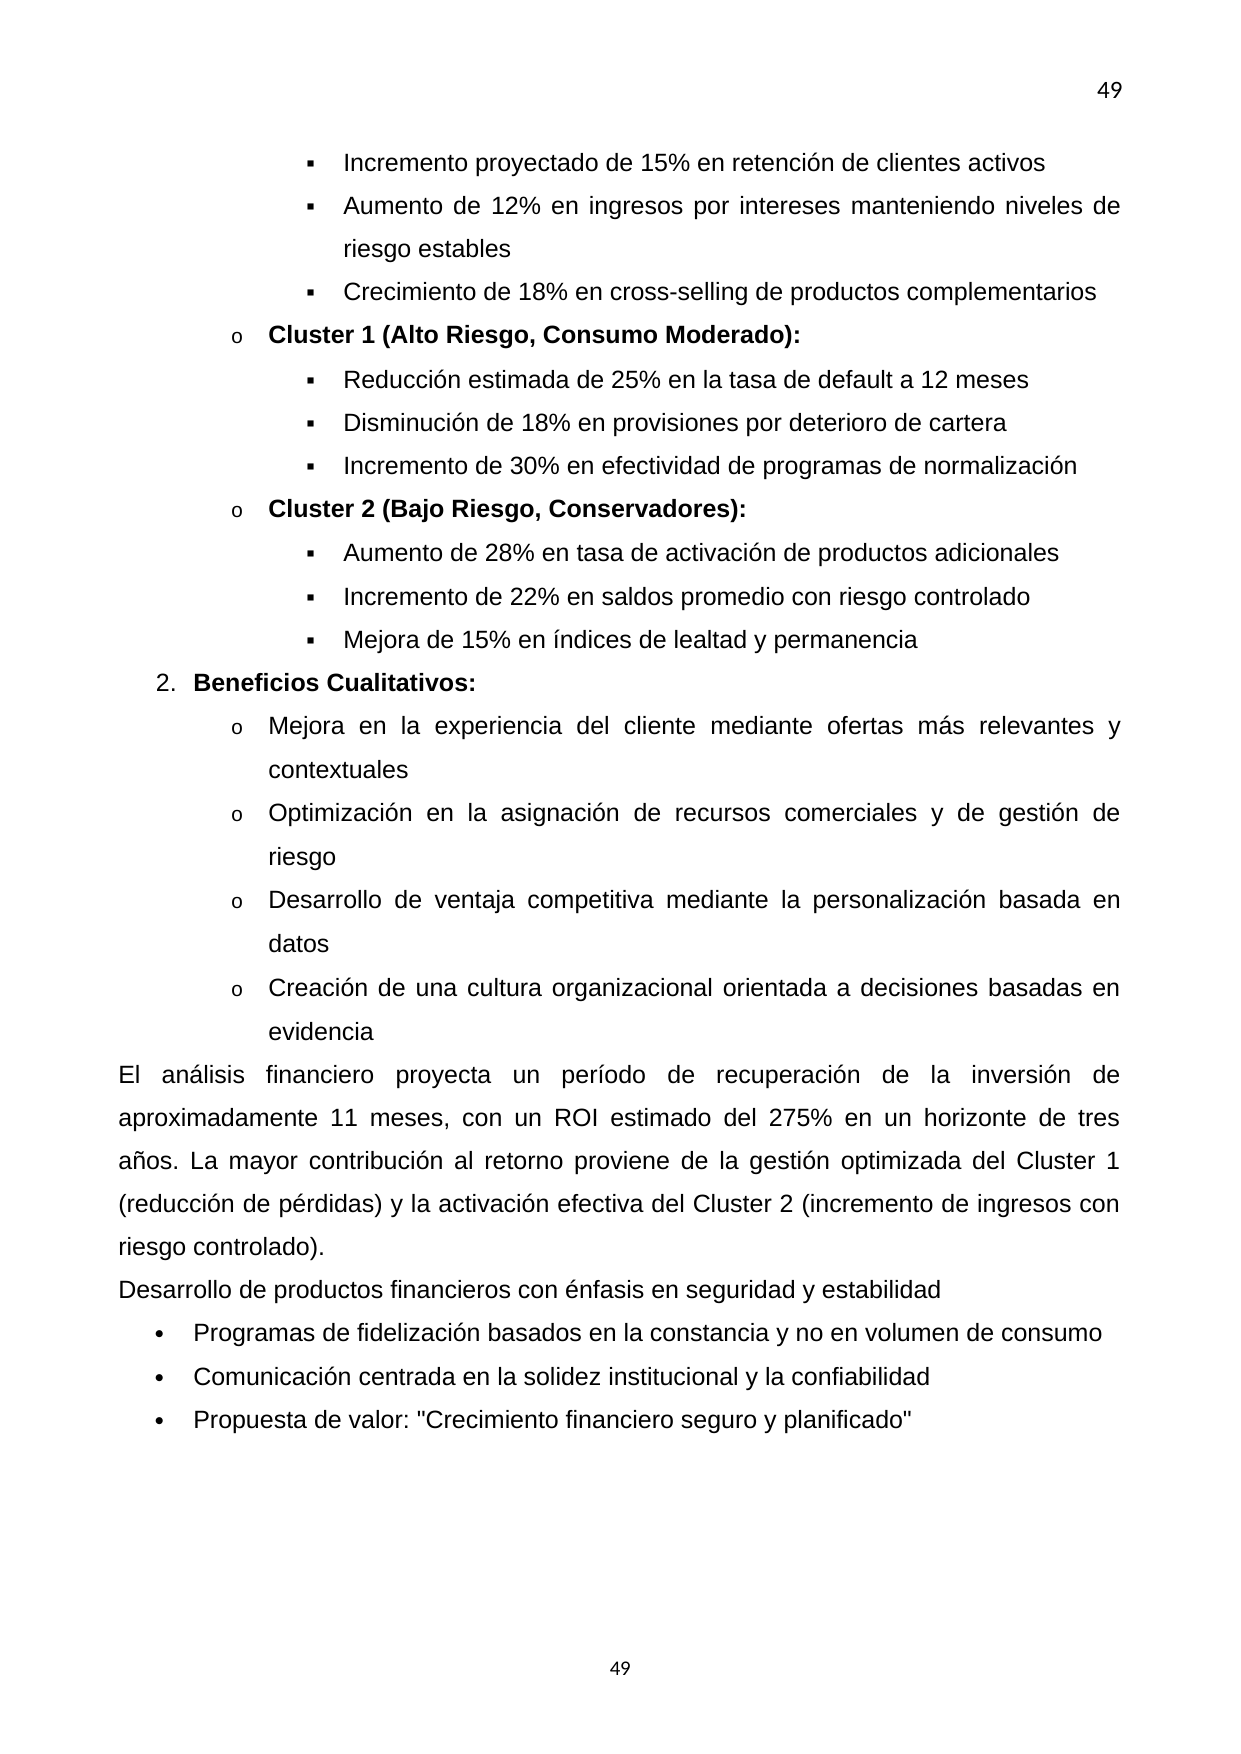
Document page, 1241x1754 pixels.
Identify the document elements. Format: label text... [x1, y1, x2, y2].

list Comunicación centrada en la solidez institucional y la confiabilidad [156, 1362, 1122, 1390]
list Mejora en la experiencia del cliente mediante ofertas más relevantes y contextuales [231, 711, 1122, 784]
list Crecimiento de 18% en cross-selling de productos complementarios [306, 277, 1122, 306]
text Desarrollo de productos financieros con énfasis en seguridad y estabilidad [118, 1275, 1122, 1304]
list Creación de una cultura organizacional orientada a decisiones basadas en evidencia [231, 972, 1122, 1045]
list Optimización en la asignación de recursos comerciales y de gestión de riesgo [231, 798, 1122, 871]
text El análisis financiero proyecta un período de recuperación de la inversión de aproximadamente 11 meses, con un ROI estimado del 275% en un horizonte de tres años. La mayor contribución al retorno proviene de la gestión optimizada del Cluster 1 (reducción de pérdidas) y la activación efectiva del Cluster 2 (incremento de ingresos con riesgo controlado). [118, 1060, 1122, 1261]
list Incremento proyectado de 15% en retención de clientes activos [306, 148, 1122, 176]
list Aumento de 12% en ingresos por intereses manteniendo niveles de riesgo estables [306, 191, 1122, 263]
list Cluster 1 (Alto Riesgo, Consumo Moderado): [231, 320, 1122, 350]
list Incremento de 22% en saldos promedio con riesgo controlado [306, 582, 1122, 610]
list Desarrollo de ventaja competitiva mediante la personalización basada en datos [231, 885, 1122, 958]
list Incremento de 30% en efectividad de programas de normalización [306, 451, 1122, 479]
list Programas de fidelización basados en la constancia y no en volumen de consumo [156, 1318, 1122, 1347]
list Aumento de 28% en tasa de activación de productos adicionales [306, 538, 1122, 567]
list Reducción estimada de 25% en la tasa de default a 12 meses [306, 364, 1122, 393]
list Mejora de 15% en índices de lealtad y permanencia [306, 625, 1122, 653]
list Disminución de 18% en provisiones por deterioro de cartera [306, 408, 1122, 436]
list Cluster 2 (Bajo Riesgo, Conservadores): [231, 494, 1122, 524]
list Propuesta de valor: "Crecimiento financiero seguro y planificado" [156, 1405, 1122, 1433]
list Beneficios Cualitativos: [156, 668, 1122, 697]
